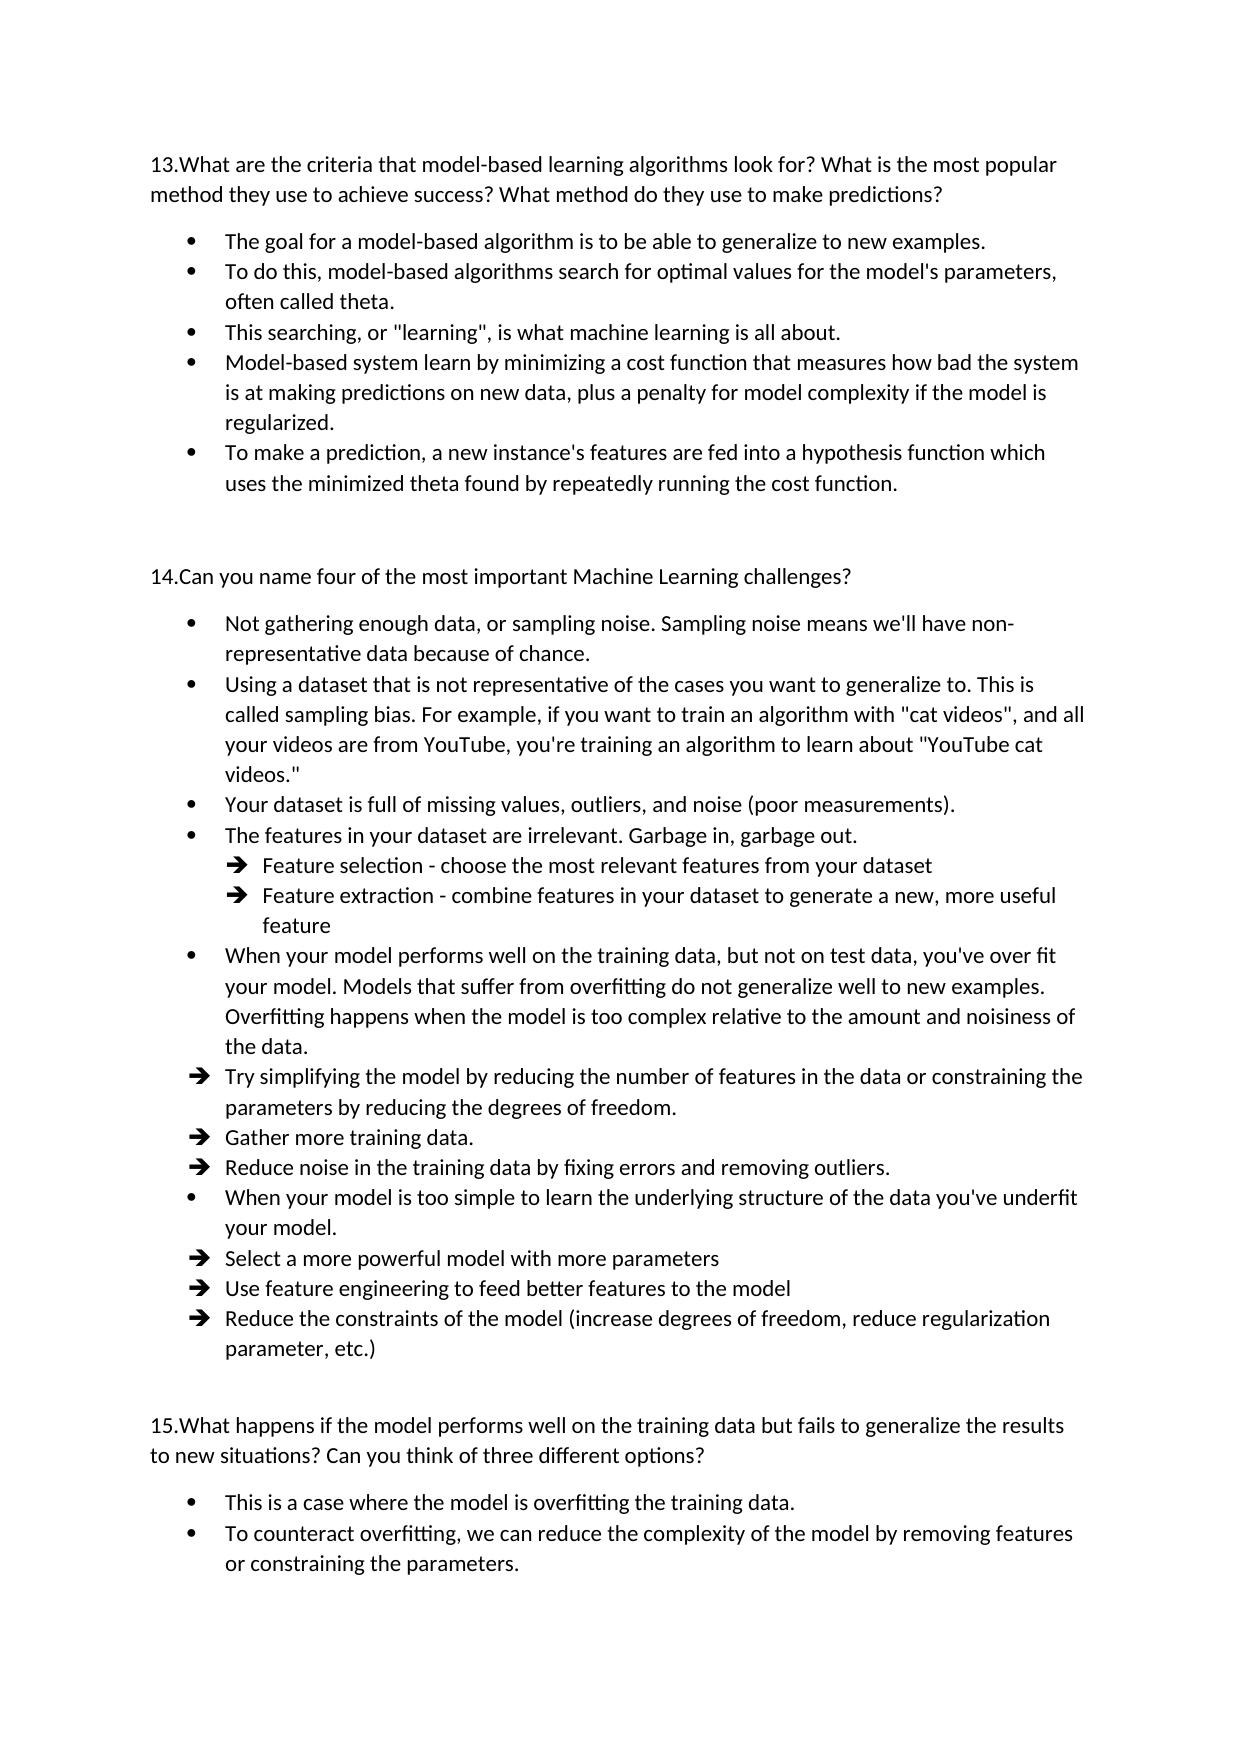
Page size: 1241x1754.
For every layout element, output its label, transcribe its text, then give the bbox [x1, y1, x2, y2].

list Your dataset is full of missing values, outliers, and noise (poor measurements). [187, 791, 1090, 819]
list Reduce the constraints of the model (increase degrees of freedom, reduce regularization parameter, etc.) [187, 1304, 1090, 1362]
list Not gathering enough data, or sampling noise. Sampling noise means we'll have non-representative data because of chance. [187, 609, 1090, 668]
list The features in your dataset are irrelevant. Garbage in, garbage out. [187, 821, 1090, 849]
text 14.Can you name four of the most important Machine Learning challenges? [150, 562, 1090, 591]
text 13.What are the criteria that model-based learning algorithms look for? What is the most popular method they use to achieve success? What method do they use to make predictions? [150, 150, 1090, 208]
list Try simplifying the model by reducing the number of features in the data or constraining the parameters by reducing the degrees of freedom. [187, 1062, 1090, 1121]
list Select a more powerful model with more parameters [187, 1244, 1090, 1272]
list Use feature engineering to feed better features to the model [187, 1274, 1090, 1302]
list This searching, or "learning", is what machine learning is all about. [187, 318, 1090, 346]
list Gather more training data. [187, 1123, 1090, 1151]
list When your model is too simple to learn the underlying structure of the data you've underfit your model. [187, 1183, 1090, 1242]
list This is a case where the model is overfitting the training data. [187, 1488, 1090, 1517]
list To do this, model-based algorithms search for optimal values for the model's parameters, often called theta. [187, 257, 1090, 316]
list Model-based system learn by minimizing a cost function that measures how bad the system is at making predictions on new data, plus a penalty for model complexity if the model is regularized. [187, 348, 1090, 436]
list Feature extraction - combine features in your dataset to generate a new, more useful feature [225, 881, 1090, 939]
list The goal for a model-based algorithm is to be able to generalize to new examples. [187, 227, 1090, 255]
list To make a prediction, a new instance's features are fed into a hypothesis function which uses the minimized theta found by repeatedly running the cost function. [187, 438, 1090, 497]
text 15.What happens if the model performs well on the training data but fails to generalize the results to new situations? Can you think of three different options? [150, 1411, 1090, 1470]
list When your model performs well on the training data, but not on test data, you've over fit your model. Models that suffer from overfitting do not generalize well to new examples. Overfitting happens when the model is too complex relative to the amount and noisiness of the data. [187, 942, 1090, 1060]
list To counteract overfitting, we can reduce the complexity of the model by removing features or constraining the parameters. [187, 1519, 1090, 1577]
list Reduce noise in the training data by fixing errors and removing outliers. [187, 1153, 1090, 1181]
list Feature selection - choose the most relevant features from your dataset [225, 851, 1090, 879]
list Using a dataset that is not representative of the cases you want to generalize to. This is called sampling bias. For example, if you want to train an algorithm with "cat videos", and all your videos are from YouTube, you're training an algorithm to learn about "YouTube cat videos." [187, 670, 1090, 788]
